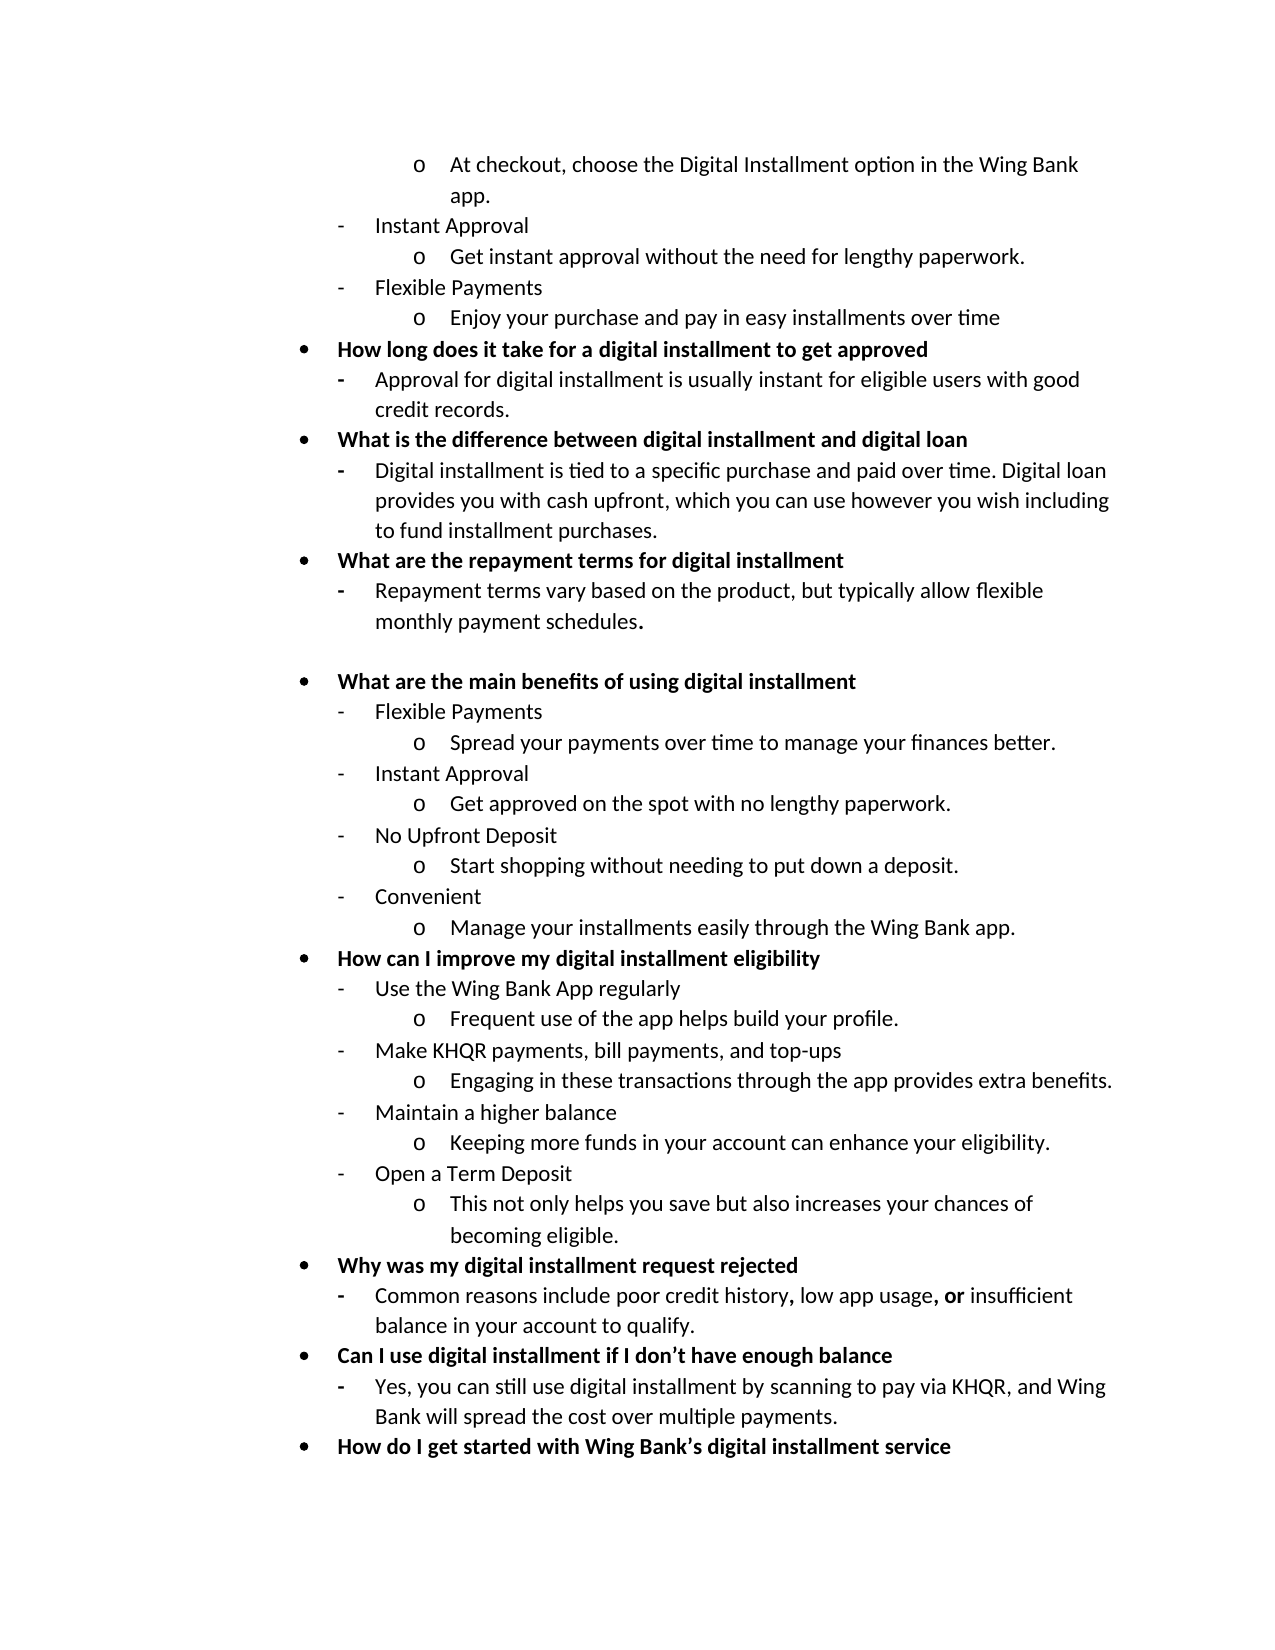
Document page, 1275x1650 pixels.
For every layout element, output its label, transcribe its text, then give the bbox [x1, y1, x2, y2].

list Enjoy your purchase and pay in easy installments over time [412, 303, 1125, 333]
list What is the difference between digital installment and digital loan [300, 426, 1125, 453]
list No Upfront Deposit [337, 821, 1125, 849]
list Common reasons include poor credit history, low app usage, or insufficient balance in your account to qualify. [337, 1281, 1125, 1339]
list Start shopping without needing to put down a deposit. [412, 851, 1125, 880]
list Approval for digital installment is usually instant for eligible users with good credit records. [337, 365, 1125, 423]
list Open a Term Deposit [337, 1159, 1125, 1187]
list Convenient [337, 882, 1125, 910]
list Get approved on the spot with no lengthy paperwork. [412, 789, 1125, 818]
list Make KHQR payments, bill payments, and top-ups [337, 1036, 1125, 1064]
list How do I get started with Wing Bank’s digital installment service [300, 1432, 1125, 1460]
list Maintain a higher balance [337, 1098, 1125, 1126]
list This not only helps you save but also increases your chances of becoming eligible. [412, 1189, 1125, 1249]
list Keeping more funds in your account can enhance your eligibility. [412, 1128, 1125, 1157]
list Why was my digital installment request rejected [300, 1251, 1125, 1279]
list Instant Approval [337, 212, 1125, 239]
list How can I improve my digital installment eligibility [300, 944, 1125, 972]
list Repayment terms vary based on the product, but typically allow flexible monthly payment schedules. [337, 577, 1125, 635]
list Digital installment is tied to a specific purchase and paid over time. Digital loan provides you with cash upfront, which you can use however you wish including to fund installment purchases. [337, 456, 1125, 544]
list What are the repayment terms for digital installment [300, 546, 1125, 574]
list Can I use digital installment if I don’t have enough balance [300, 1342, 1125, 1370]
list Frequent use of the app helps build your profile. [412, 1004, 1125, 1034]
list What are the main benefits of using digital installment [300, 667, 1125, 695]
list Manage your installments easily through the Wing Bank app. [412, 913, 1125, 942]
list How long does it take for a digital installment to get approved [300, 335, 1125, 363]
list At checkout, choose the Digital Installment option in the Wing Bank app. [412, 150, 1125, 209]
list Instant Approval [337, 759, 1125, 787]
list Flexible Payments [337, 273, 1125, 301]
list Use the Wing Bank App regularly [337, 974, 1125, 1002]
list Flexible Payments [337, 697, 1125, 725]
list Get instant approval without the need for lengthy paperwork. [412, 242, 1125, 271]
list Spread your payments over time to manage your finances better. [412, 728, 1125, 757]
list Engaging in these transactions through the app provides extra benefits. [412, 1066, 1125, 1095]
list Yes, you can still use digital installment by scanning to pay via KHQR, and Wing Bank will spread the cost over multiple payments. [337, 1372, 1125, 1430]
